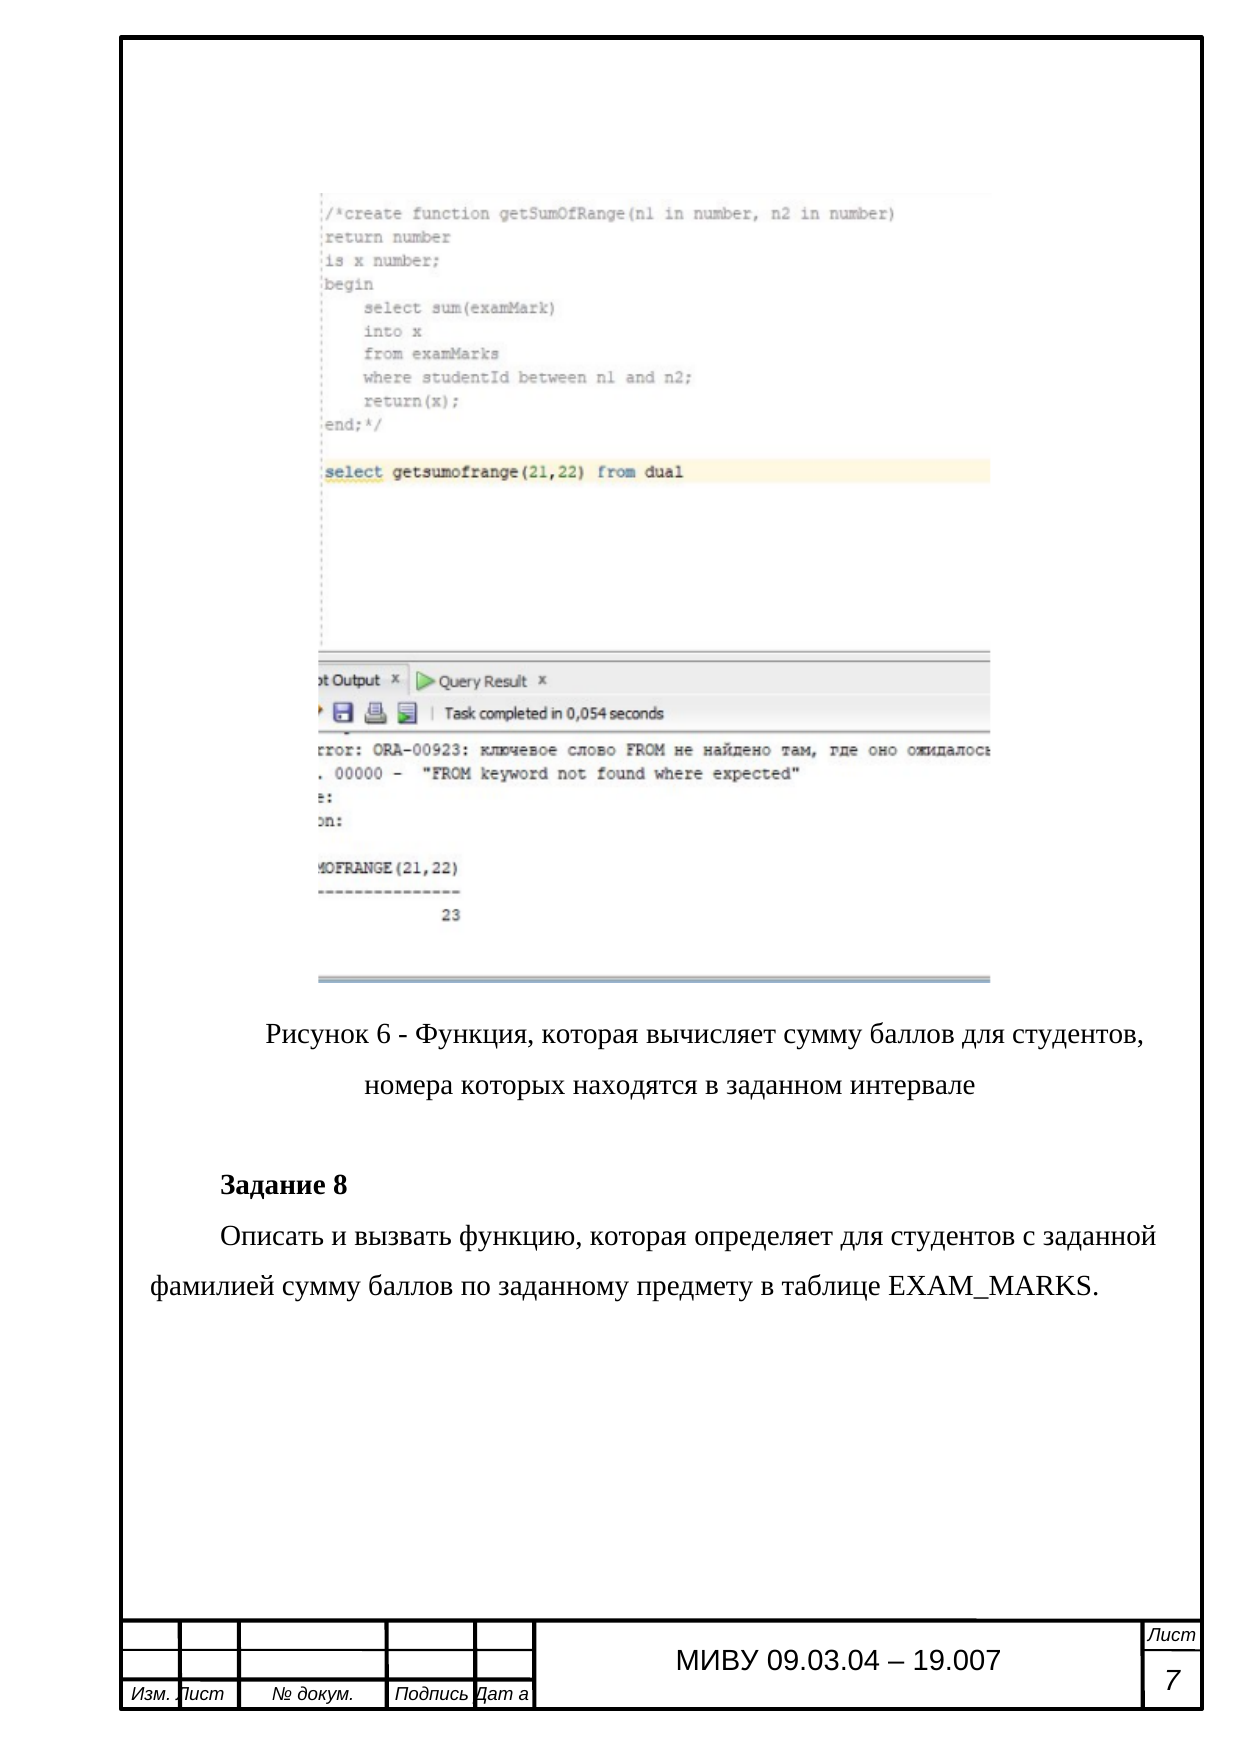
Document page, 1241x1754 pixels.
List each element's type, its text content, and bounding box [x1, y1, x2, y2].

text Описать и вызвать функцию, которая определяет для студентов с заданной фамилией сумму баллов по заданному предмету в таблице EXAM_MARKS. [150, 1218, 1197, 1302]
text Задание 8 [220, 1167, 1198, 1201]
text Изм. Лист № докум. Подпись Дат а [131, 1683, 529, 1704]
text Рисунок 6 - Функция, которая вычисляет сумму баллов для студентов, номера которых находятся в заданном интервале [265, 1017, 1152, 1100]
text Лист МИВУ 09.03.04 – 19.007 7 [675, 1626, 1204, 1697]
picture [318, 193, 992, 983]
